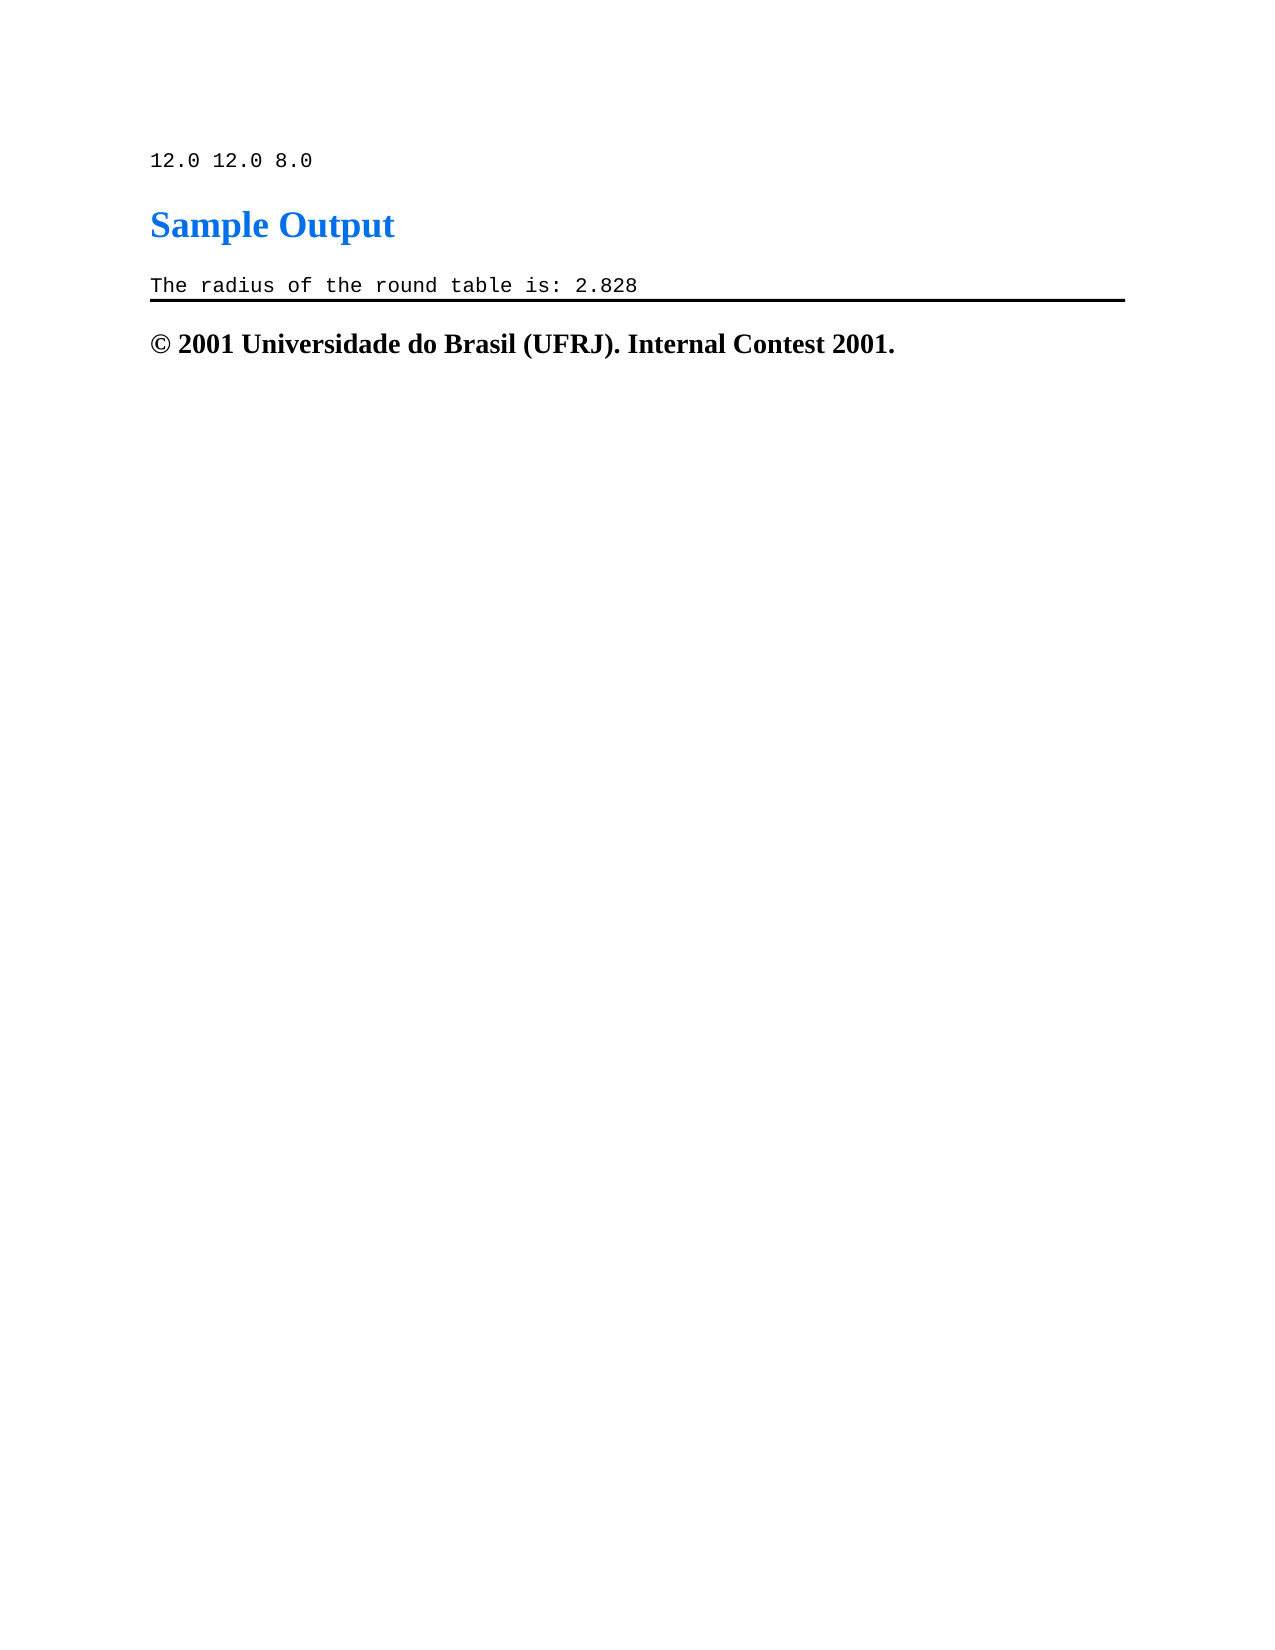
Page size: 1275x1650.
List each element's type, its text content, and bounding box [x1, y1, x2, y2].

text The radius of the round table is: 2.828 [150, 275, 1125, 298]
text 12.0 12.0 8.0 [150, 150, 1125, 174]
text © 2001 Universidade do Brasil (UFRJ). Internal Contest 2001. [150, 327, 1125, 359]
text Sample Output [150, 203, 1125, 246]
